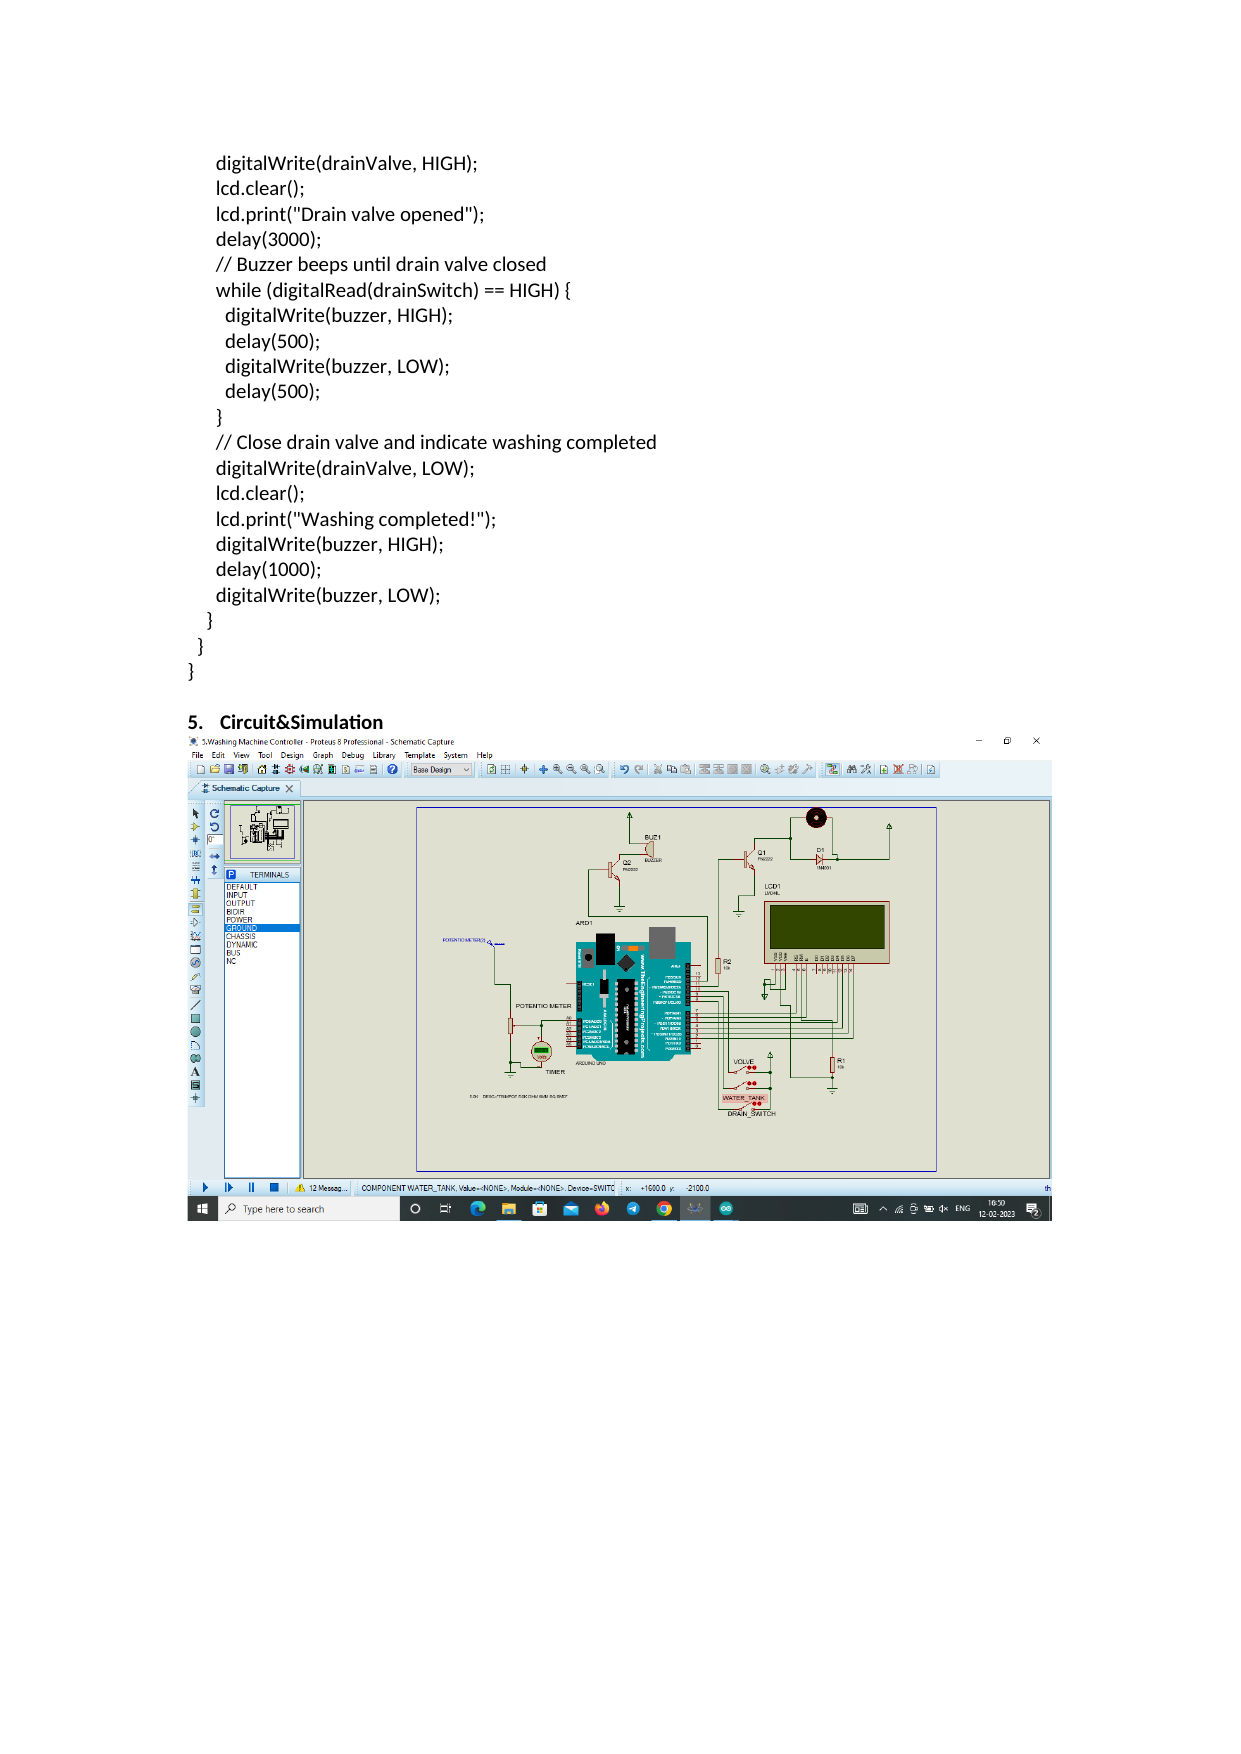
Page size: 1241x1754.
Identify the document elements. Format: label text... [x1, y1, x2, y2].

list } [187, 404, 1053, 429]
list // Close drain valve and indicate washing completed [187, 429, 1053, 455]
list digitalWrite(drainValve, HIGH); [187, 150, 1053, 175]
picture [187, 734, 1052, 1221]
list lcd.print("Washing completed!"); [187, 506, 1053, 531]
list digitalWrite(buzzer, HIGH); [187, 302, 1053, 328]
list delay(500); [187, 328, 1053, 353]
list lcd.clear(); [187, 175, 1053, 201]
list delay(3000); [187, 226, 1053, 252]
list digitalWrite(buzzer, HIGH); [187, 531, 1053, 557]
list delay(500); [187, 379, 1053, 404]
list Circuit&Simulation [187, 709, 1053, 734]
list while (digitalRead(drainSwitch) == HIGH) { [187, 277, 1053, 302]
list } [187, 607, 1053, 633]
list lcd.print("Drain valve opened"); [187, 201, 1053, 226]
list digitalWrite(buzzer, LOW); [187, 353, 1053, 379]
list digitalWrite(buzzer, LOW); [187, 582, 1053, 607]
list } [187, 633, 1053, 658]
list digitalWrite(drainValve, LOW); [187, 455, 1053, 480]
list // Buzzer beeps until drain valve closed [187, 252, 1053, 277]
list lcd.clear(); [187, 480, 1053, 506]
list } [187, 658, 1053, 684]
list delay(1000); [187, 557, 1053, 582]
